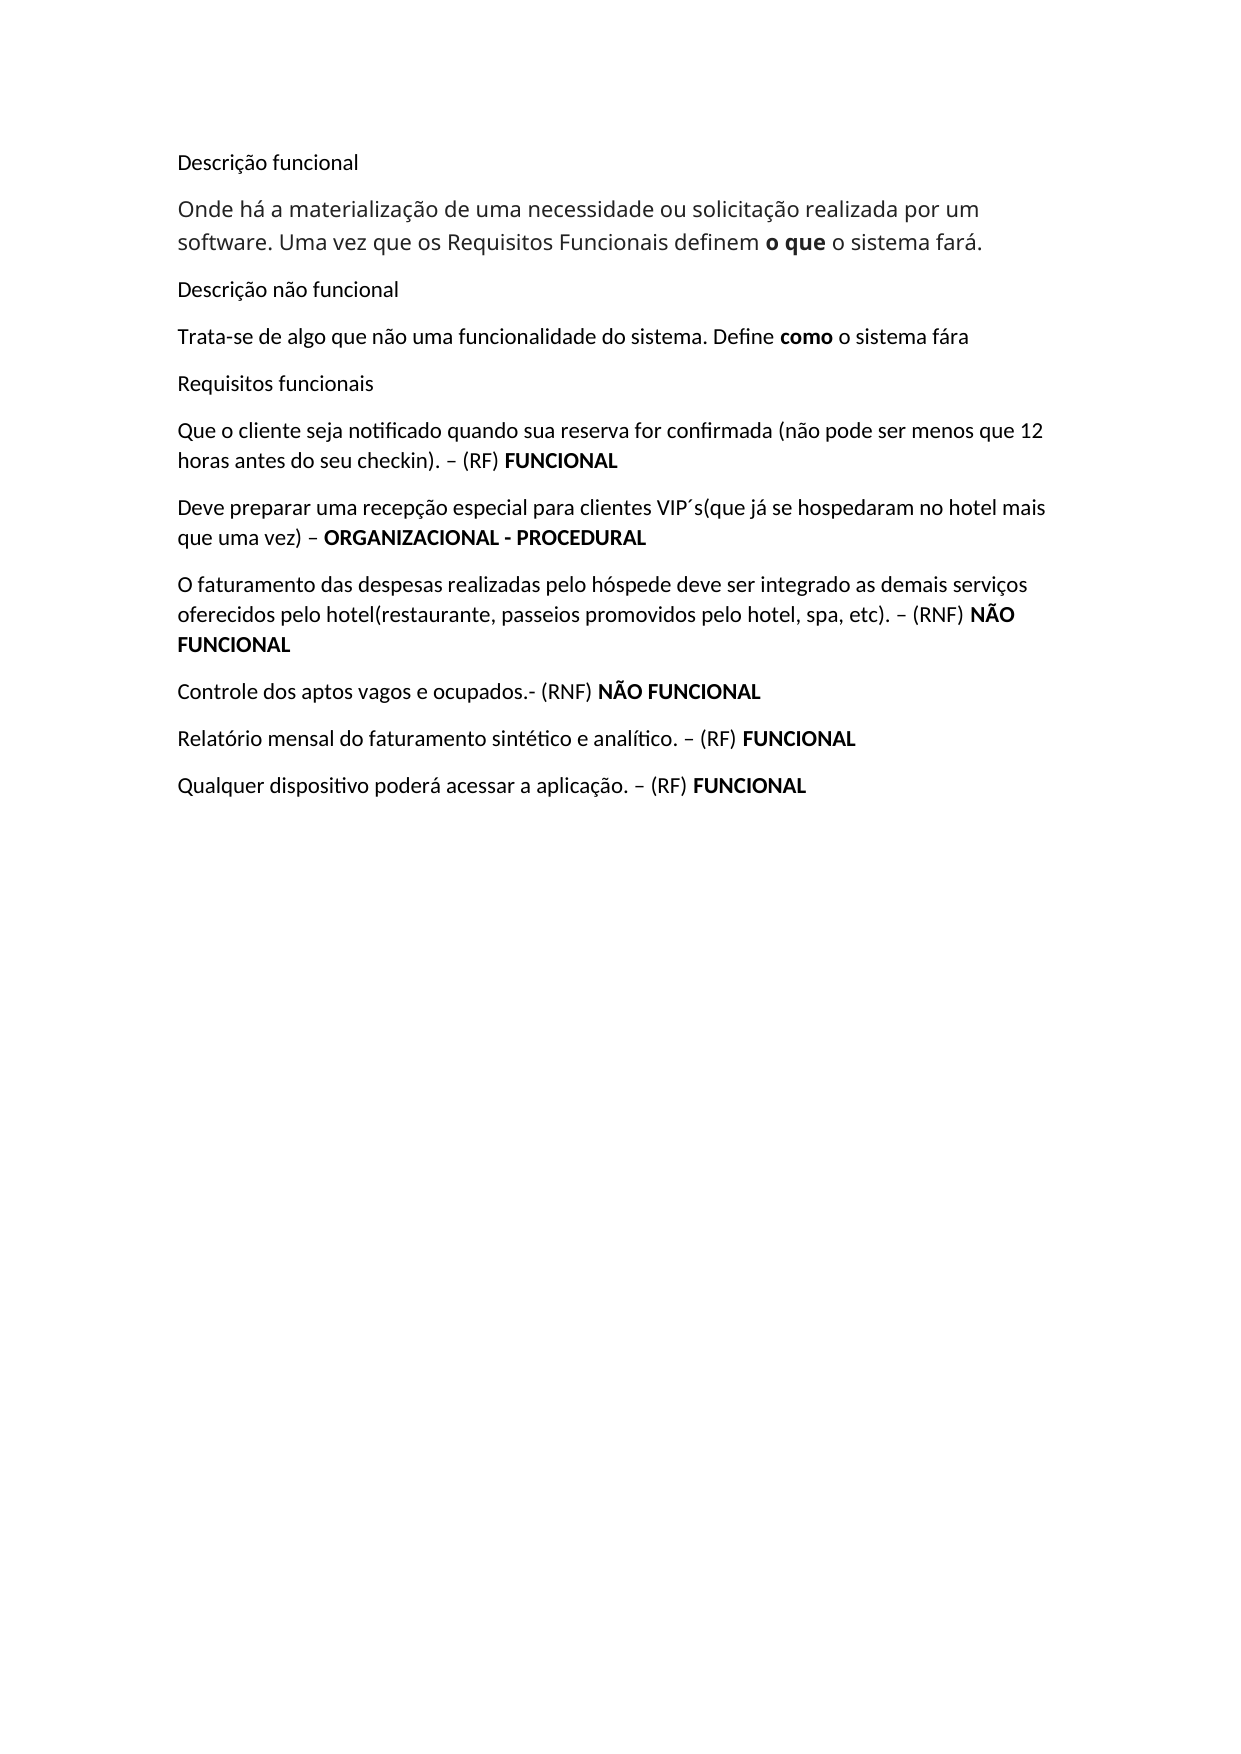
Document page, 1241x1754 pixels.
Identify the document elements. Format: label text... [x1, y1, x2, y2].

text Descrição funcional [177, 148, 1063, 176]
text Onde há a materialização de uma necessidade ou solicitação realizada por um software. Uma vez que os Requisitos Funcionais definem o que o sistema fará. [177, 194, 1063, 256]
text Requisitos funcionais [177, 369, 1063, 397]
text Qualquer dispositivo poderá acessar a aplicação. – (RF) FUNCIONAL [177, 771, 1063, 799]
text Controle dos aptos vagos e ocupados.- (RNF) NÃO FUNCIONAL [177, 677, 1063, 705]
text Que o cliente seja notificado quando sua reserva for confirmada (não pode ser menos que 12 horas antes do seu checkin). – (RF) FUNCIONAL [177, 416, 1063, 474]
text Deve preparar uma recepção especial para clientes VIP´s(que já se hospedaram no hotel mais que uma vez) – ORGANIZACIONAL - PROCEDURAL [177, 493, 1063, 551]
text Relatório mensal do faturamento sintético e analítico. – (RF) FUNCIONAL [177, 724, 1063, 752]
text O faturamento das despesas realizadas pelo hóspede deve ser integrado as demais serviços oferecidos pelo hotel(restaurante, passeios promovidos pelo hotel, spa, etc). – (RNF) NÃO FUNCIONAL [177, 570, 1063, 658]
text Descrição não funcional [177, 275, 1063, 303]
text Trata-se de algo que não uma funcionalidade do sistema. Define como o sistema fára [177, 322, 1063, 350]
